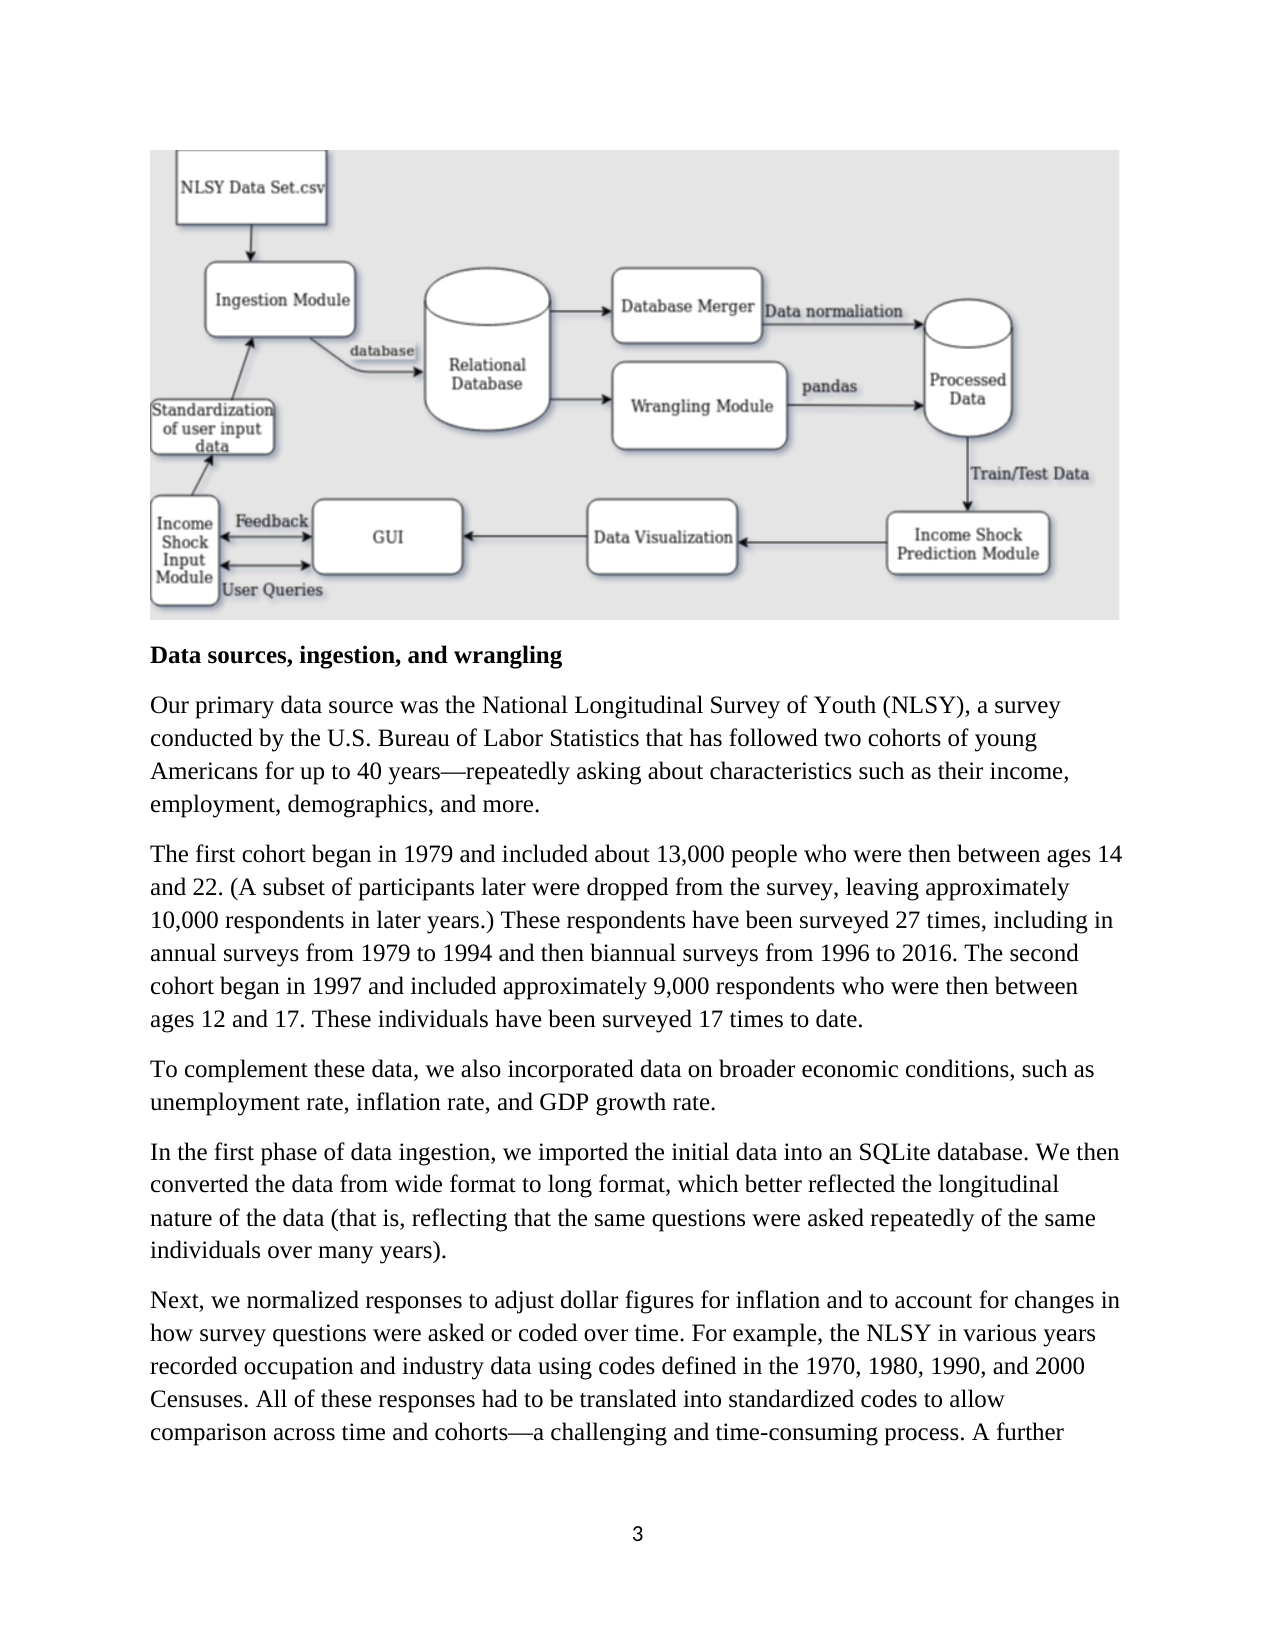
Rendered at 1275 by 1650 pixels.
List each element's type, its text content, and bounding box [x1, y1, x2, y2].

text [150, 1285, 1125, 1446]
text Our primary data source was the National Longitudinal Survey of Youth (NLSY), a survey conducted by the U.S. Bureau of Labor Statistics that has followed two cohorts of young Americans for up to 40 years—repeatedly asking about characteristics such as their income, employment, demographics, and more. [150, 690, 1125, 818]
text The first cohort began in 1979 and included about 13,000 people who were then between ages 14 and 22. (A subset of participants later were dropped from the survey, leaving approximately 10,000 respondents in later years.) These respondents have been surveyed 27 times, including in annual surveys from 1979 to 1994 and then biannual surveys from 1996 to 2016. The second cohort began in 1997 and included approximately 9,000 respondents who were then between ages 12 and 17. These individuals have been surveyed 17 times to date. [150, 839, 1125, 1033]
text In the first phase of data ingestion, we imported the initial data into an SQLite database. We then converted the data from wide format to long format, which better reflected the longitudinal nature of the data (that is, reflecting that the same questions were asked repeatedly of the same individuals over many years). [150, 1137, 1125, 1264]
text Data sources, ingestion, and wrangling [150, 641, 1125, 669]
text To complement these data, we also incorporated data on broader economic conditions, such as unemployment rate, inflation rate, and GDP growth rate. [150, 1054, 1125, 1116]
picture [150, 150, 1120, 620]
